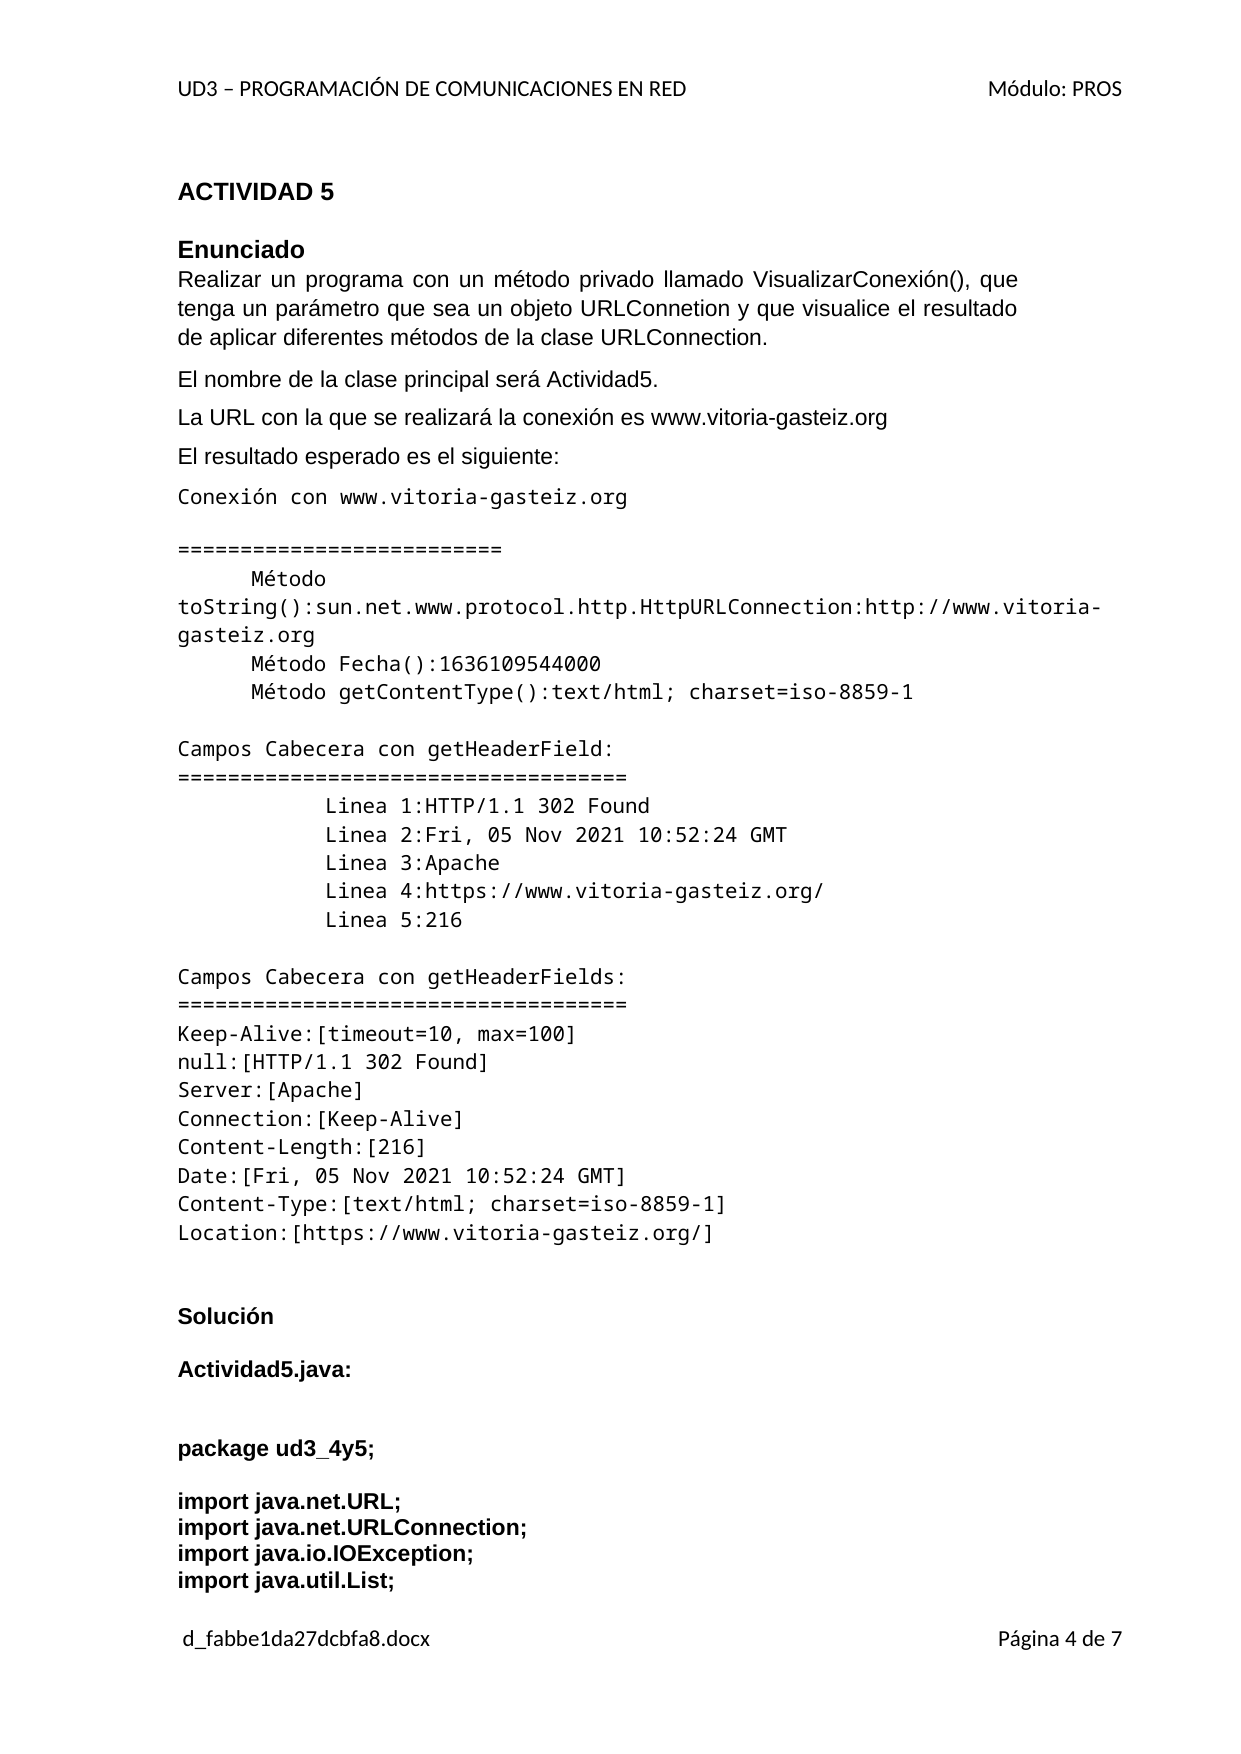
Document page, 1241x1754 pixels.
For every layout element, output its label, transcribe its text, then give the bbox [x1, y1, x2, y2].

text null:[HTTP/1.1 302 Found] [177, 1047, 1122, 1076]
text Content-Length:[216] [177, 1132, 1122, 1161]
text Realizar un programa con un método privado llamado VisualizarConexión(), que tenga un parámetro que sea un objeto URLConnetion y que visualice el resultado de aplicar diferentes métodos de la clase URLConnection. [177, 266, 1019, 351]
text Actividad5.java: [177, 1356, 1122, 1382]
text El nombre de la clase principal será Actividad5. [177, 366, 1019, 392]
text Linea 2:Fri, 05 Nov 2021 10:52:24 GMT [177, 820, 1122, 848]
text import java.util.List; [177, 1567, 1122, 1593]
text Server:[Apache] [177, 1076, 1122, 1104]
text Linea 3:Apache [177, 848, 1122, 877]
text Date:[Fri, 05 Nov 2021 10:52:24 GMT] [177, 1161, 1122, 1189]
text La URL con la que se realizará la conexión es www.vitoria-gasteiz.org [177, 404, 1019, 431]
text Linea 1:HTTP/1.1 302 Found [177, 791, 1122, 820]
text Método toString():sun.net.www.protocol.http.HttpURLConnection:http://www.vitoria-gasteiz.org [177, 564, 1122, 649]
text package ud3_4y5; [177, 1435, 1122, 1461]
text Linea 4:https://www.vitoria-gasteiz.org/ [177, 877, 1122, 905]
text Solución [177, 1303, 1122, 1329]
text Connection:[Keep-Alive] [177, 1104, 1122, 1132]
text ========================== [177, 535, 1122, 564]
text import java.net.URL; [177, 1488, 1122, 1514]
text Campos Cabecera con getHeaderFields: [177, 962, 1122, 990]
text Campos Cabecera con getHeaderField: [177, 734, 1122, 763]
text El resultado esperado es el siguiente: [177, 443, 1019, 469]
text ==================================== [177, 990, 1122, 1019]
text import java.net.URLConnection; [177, 1514, 1122, 1540]
text Linea 5:216 [177, 905, 1122, 933]
text import java.io.IOException; [177, 1540, 1122, 1567]
text ACTIVIDAD 5 [177, 177, 1122, 206]
text ==================================== [177, 763, 1122, 791]
text Location:[https://www.vitoria-gasteiz.org/] [177, 1218, 1122, 1246]
text Keep-Alive:[timeout=10, max=100] [177, 1019, 1122, 1047]
text Enunciado [177, 235, 1122, 263]
text Conexión con www.vitoria-gasteiz.org [177, 482, 1122, 510]
text Método Fecha():1636109544000 [177, 649, 1122, 677]
text Content-Type:[text/html; charset=iso-8859-1] [177, 1189, 1122, 1218]
text Método getContentType():text/html; charset=iso-8859-1 [177, 677, 1122, 706]
